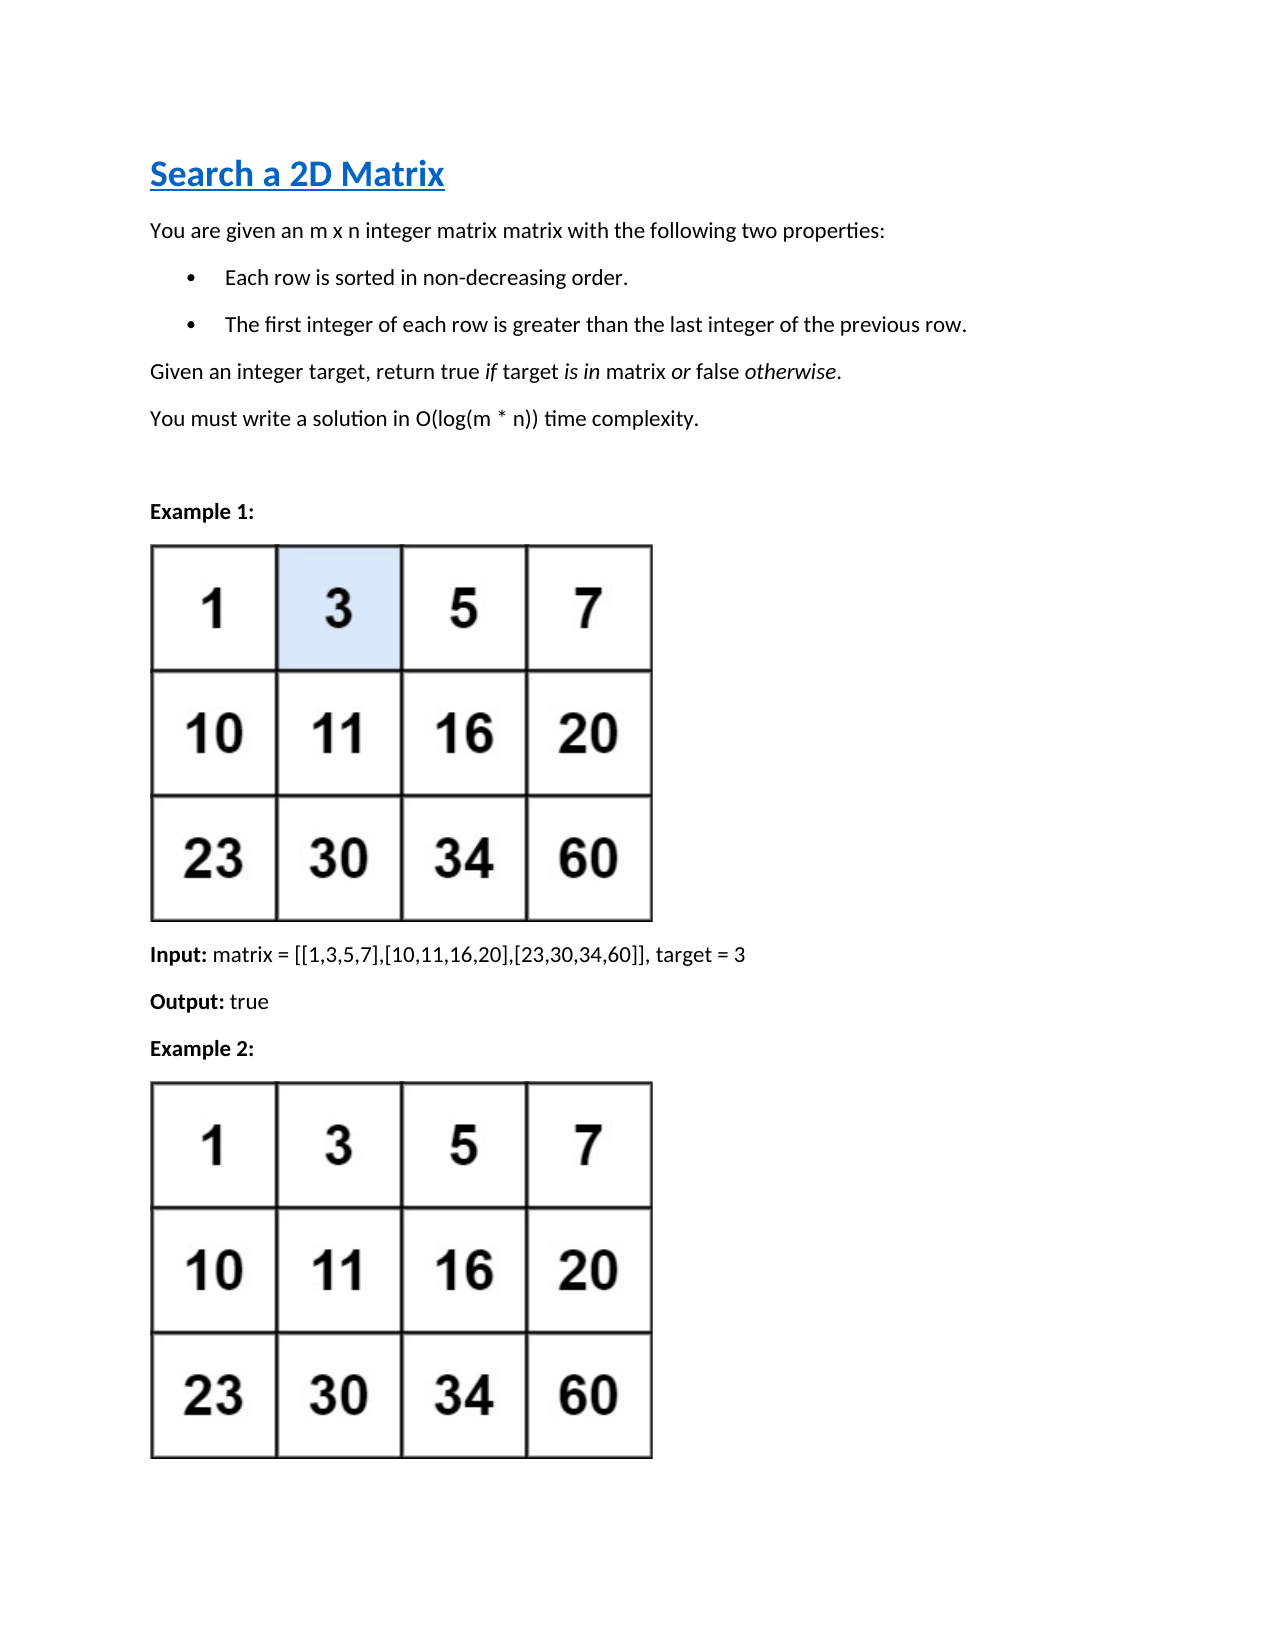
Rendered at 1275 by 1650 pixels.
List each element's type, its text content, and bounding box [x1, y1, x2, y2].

picture [150, 544, 653, 922]
text Input: matrix = [[1,3,5,7],[10,11,16,20],[23,30,34,60]], target = 3 [150, 941, 1125, 969]
text Example 1: [150, 497, 1125, 525]
text Given an integer target, return true if target is in matrix or false otherwise. [150, 357, 1125, 385]
picture [150, 1081, 653, 1459]
text Output: true [150, 987, 1125, 1016]
list The first integer of each row is greater than the last integer of the previous row. [187, 310, 1125, 338]
text Search a 2D Matrix [150, 150, 1125, 196]
text Example 2: [150, 1034, 1125, 1062]
text You must write a solution in O(log(m * n)) time complexity. [150, 404, 1125, 432]
list Each row is sorted in non-decreasing order. [187, 263, 1125, 291]
text You are given an m x n integer matrix matrix with the following two properties: [150, 216, 1125, 244]
